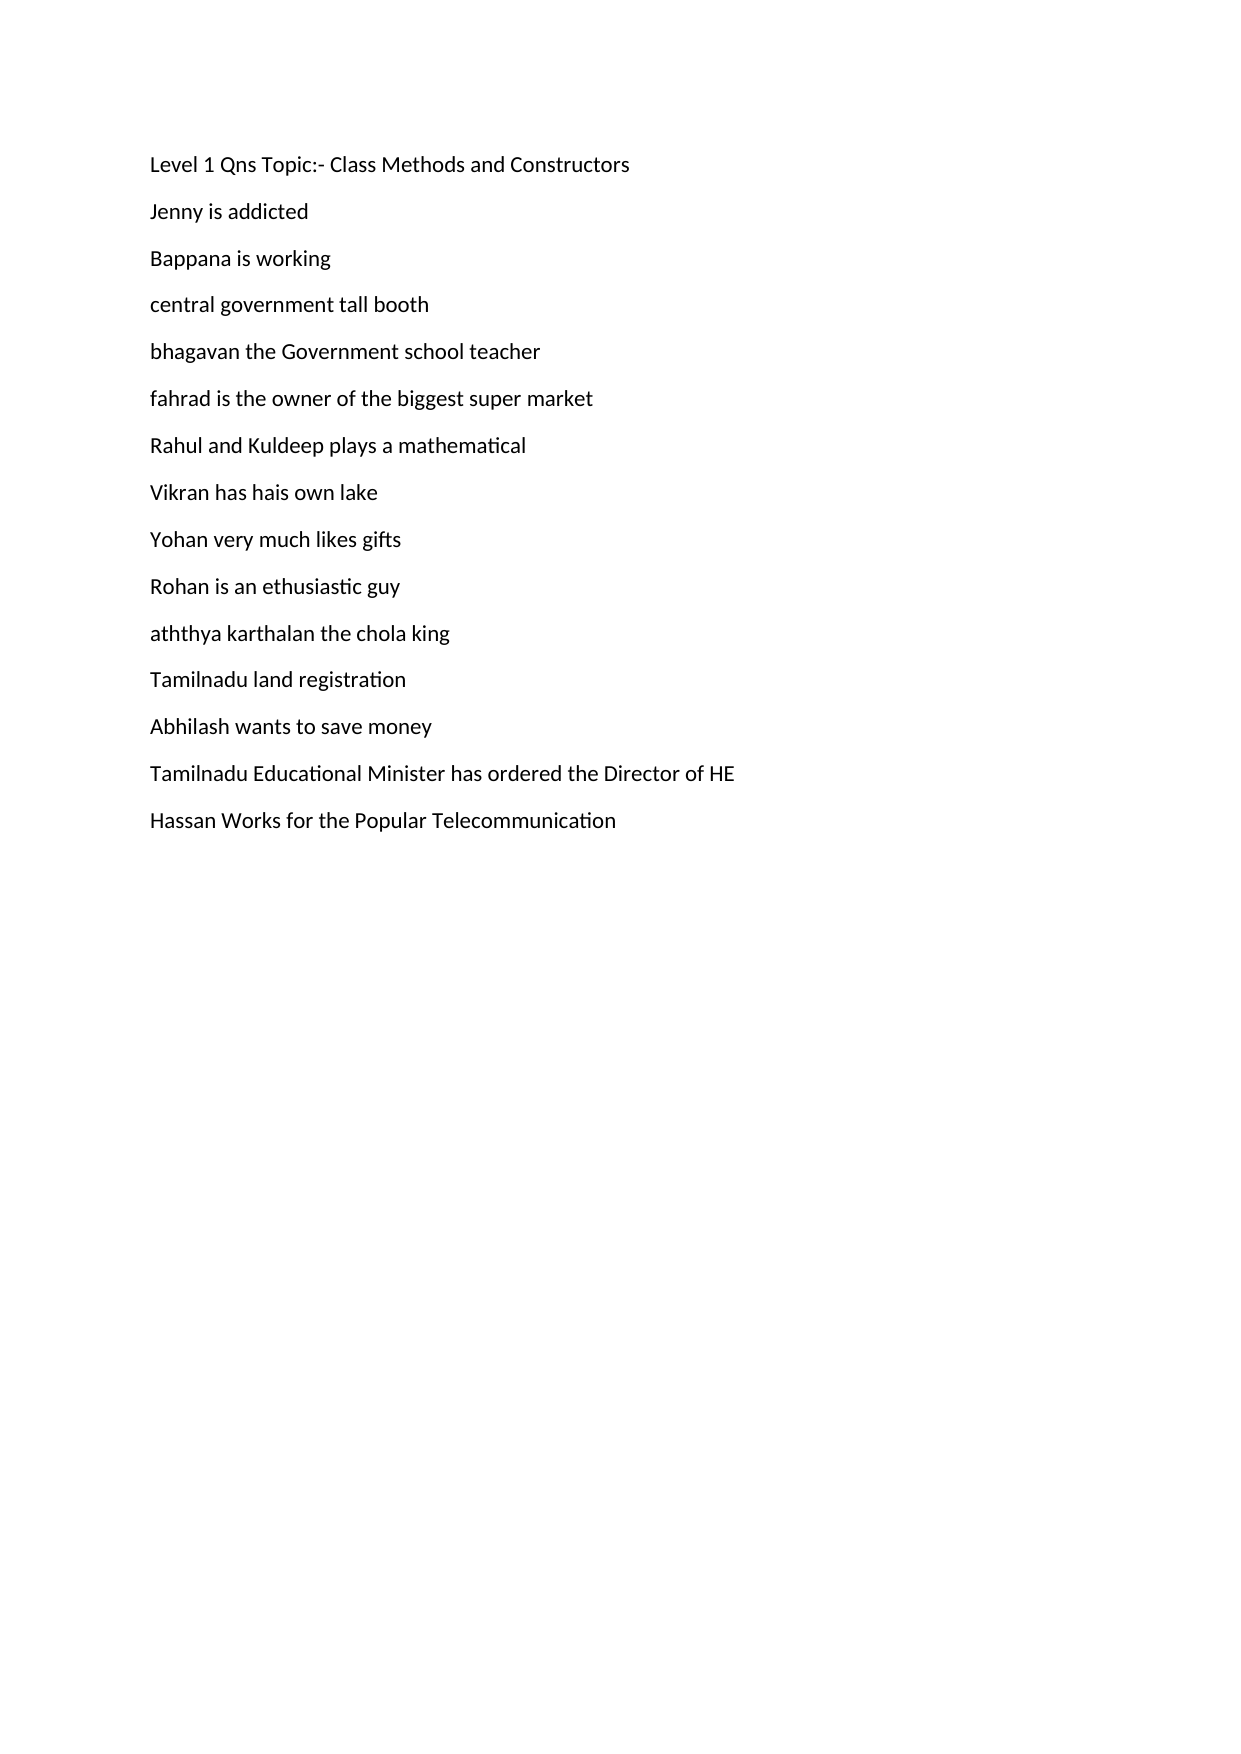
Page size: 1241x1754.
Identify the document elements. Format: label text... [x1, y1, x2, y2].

text Bappana is working [150, 244, 1090, 272]
text Jenny is addicted [150, 197, 1090, 225]
text bhagavan the Government school teacher [150, 337, 1090, 366]
text Hassan Works for the Popular Telecommunication [150, 806, 1090, 834]
text aththya karthalan the chola king [150, 619, 1090, 647]
text Tamilnadu land registration [150, 666, 1090, 694]
text central government tall booth [150, 291, 1090, 319]
text Level 1 Qns Topic:- Class Methods and Constructors [150, 150, 1090, 178]
text Abhilash wants to save money [150, 712, 1090, 741]
text Tamilnadu Educational Minister has ordered the Director of HE [150, 759, 1090, 787]
text Vikran has hais own lake [150, 478, 1090, 506]
text Rahul and Kuldeep plays a mathematical [150, 431, 1090, 459]
text fahrad is the owner of the biggest super market [150, 384, 1090, 412]
text Rohan is an ethusiastic guy [150, 572, 1090, 600]
text Yohan very much likes gifts [150, 525, 1090, 553]
